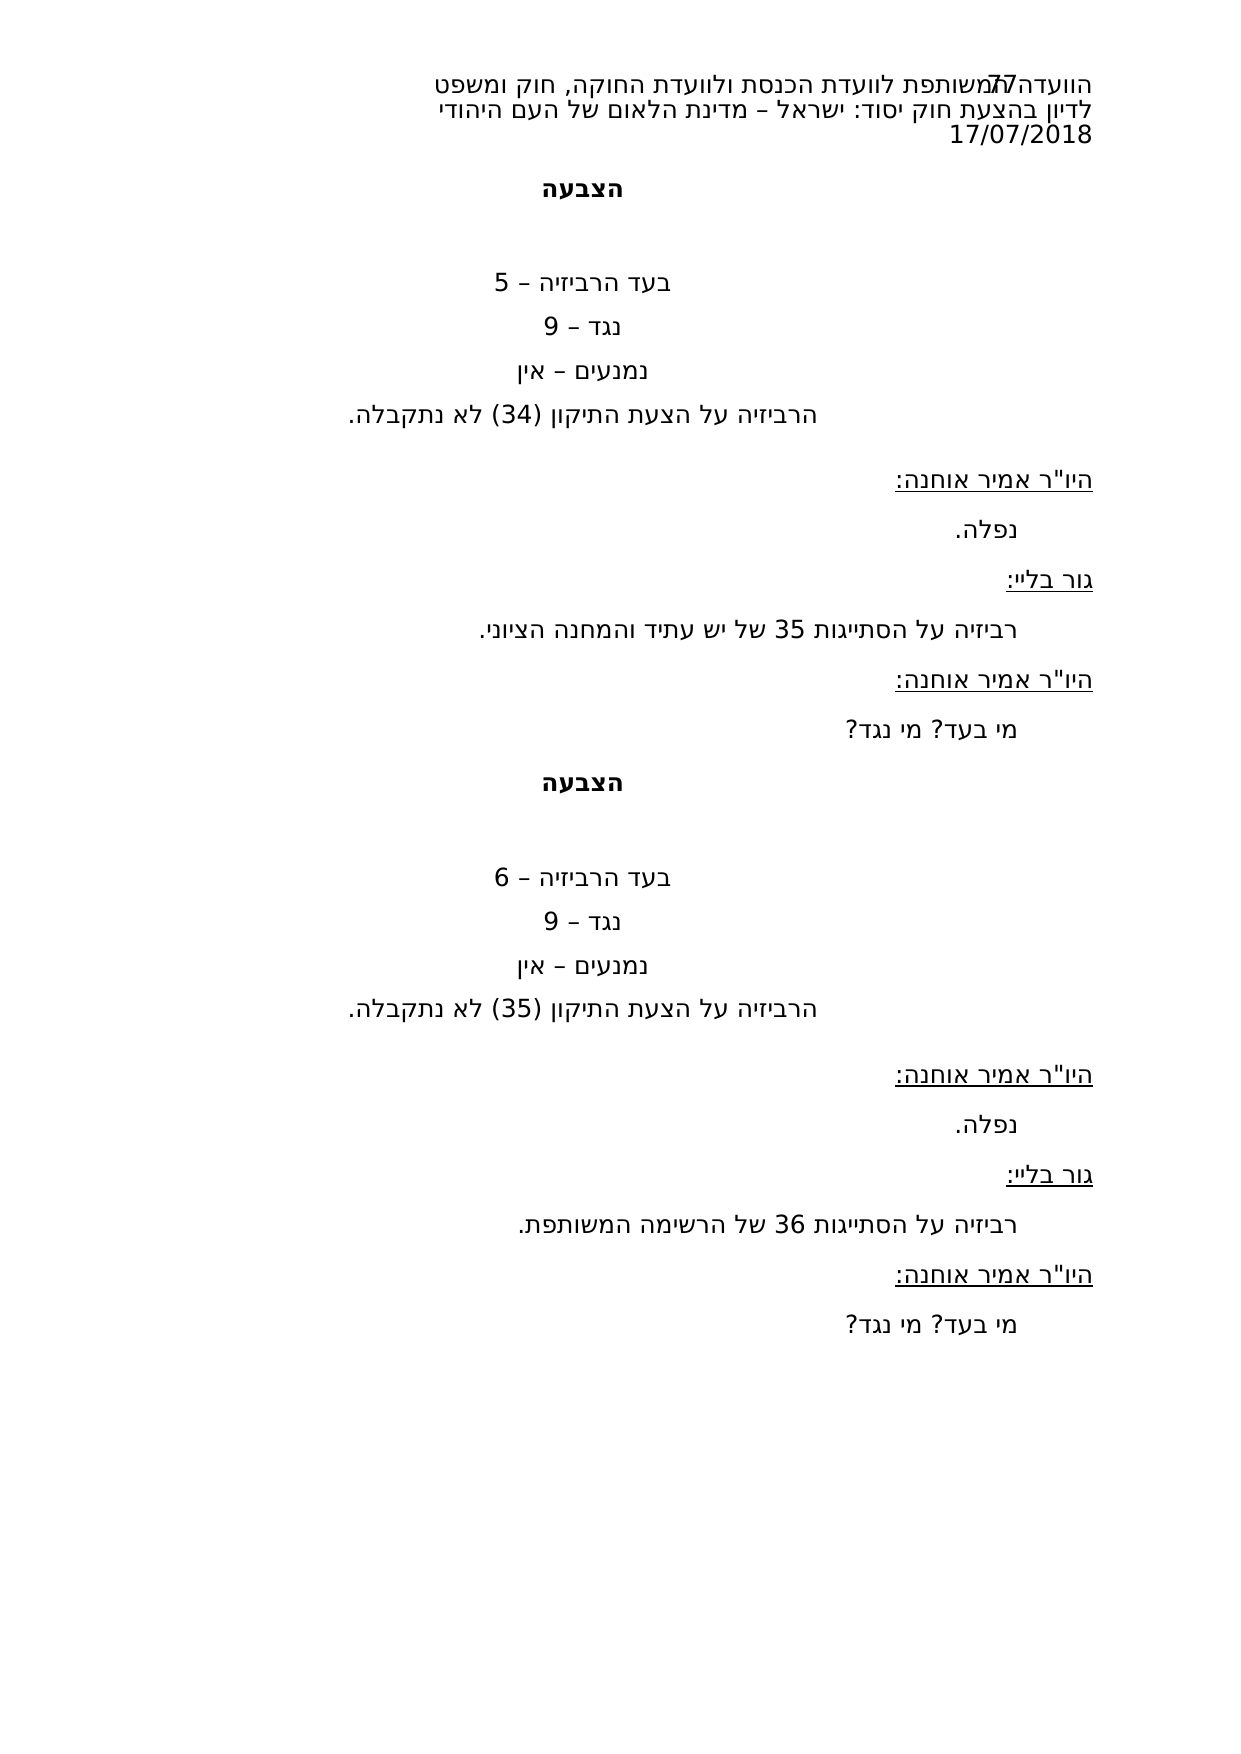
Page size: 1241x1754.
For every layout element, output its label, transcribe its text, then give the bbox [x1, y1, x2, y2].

text מי בעד? מי נגד? [147, 1313, 1093, 1338]
text רביזיה על הסתייגות 35 של יש עתיד והמחנה הציוני. [147, 619, 1093, 644]
text הצבעה [147, 174, 1093, 203]
text נפלה. [147, 519, 1093, 544]
text נגד – 9 [147, 312, 1093, 342]
text נמנעים – אין [147, 951, 1093, 980]
text הרביזיה על הצעת התיקון (34) לא נתקבלה. [147, 400, 1093, 429]
text הרביזיה על הצעת התיקון (35) לא נתקבלה. [147, 995, 1093, 1024]
text מי בעד? מי נגד? [147, 719, 1093, 744]
text רביזיה על הסתייגות 36 של הרשימה המשותפת. [147, 1213, 1093, 1238]
text נגד – 9 [147, 907, 1093, 936]
text נמנעים – אין [147, 356, 1093, 385]
text בעד הרביזיה – 6 [147, 863, 1093, 893]
text בעד הרביזיה – 5 [147, 269, 1093, 298]
text נפלה. [147, 1113, 1093, 1138]
text הצבעה [147, 769, 1093, 798]
